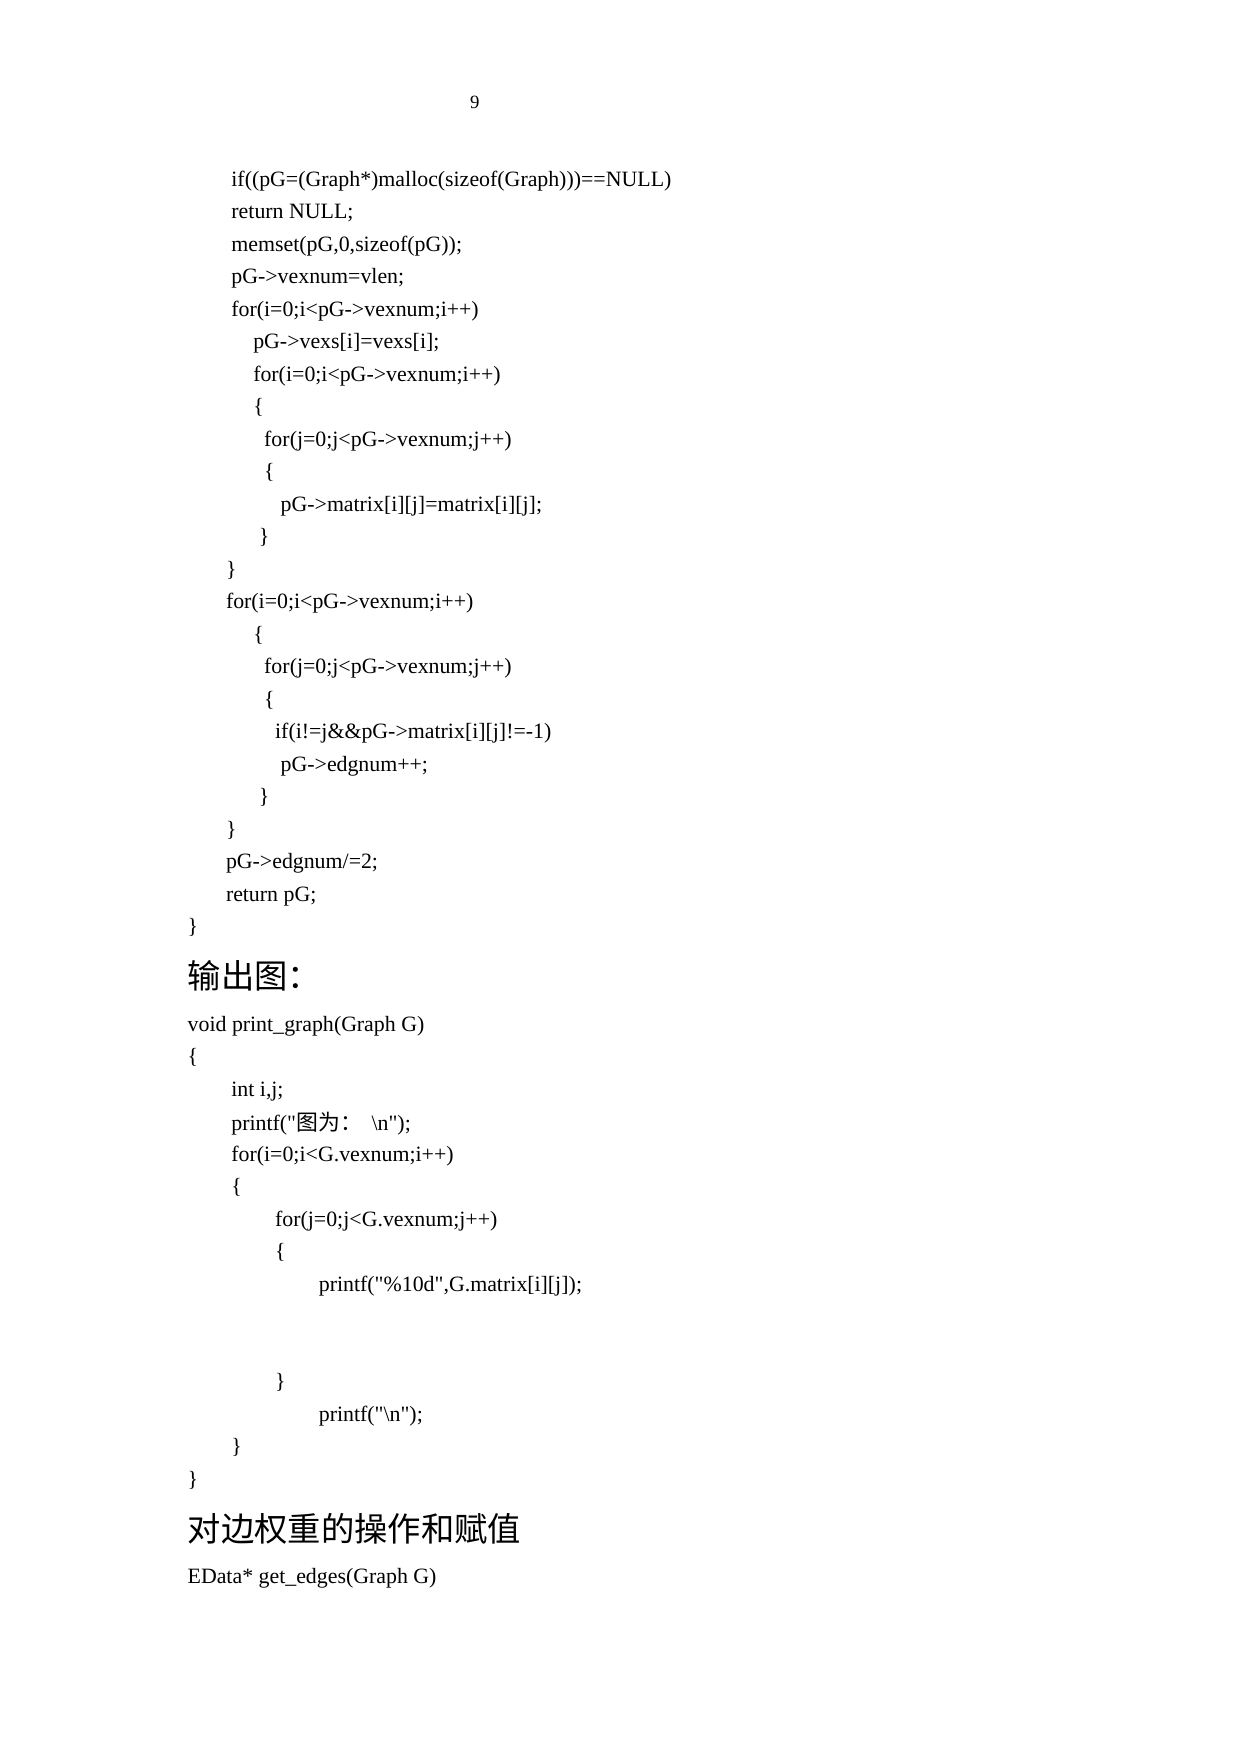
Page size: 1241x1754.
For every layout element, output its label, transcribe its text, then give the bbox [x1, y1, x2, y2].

list pG->edgnum++; [187, 747, 1053, 779]
list } [187, 552, 1053, 584]
list { [187, 617, 1053, 649]
list int i,j; [187, 1072, 1053, 1104]
list if((pG=(Graph*)malloc(sizeof(Graph)))==NULL) [187, 162, 1053, 194]
list { [187, 1039, 1053, 1072]
list for(j=0;j<G.vexnum;j++) [187, 1202, 1053, 1234]
list { [187, 1234, 1053, 1267]
list pG->vexs[i]=vexs[i]; [187, 324, 1053, 357]
list if(i!=j&&pG->matrix[i][j]!=-1) [187, 714, 1053, 747]
list pG->matrix[i][j]=matrix[i][j]; [187, 487, 1053, 519]
list } [187, 1429, 1053, 1462]
list pG->edgnum/=2; [187, 844, 1053, 877]
list { [187, 1169, 1053, 1202]
list } [187, 779, 1053, 812]
list } [187, 1364, 1053, 1397]
list } [187, 1462, 1053, 1494]
list return pG; [187, 877, 1053, 909]
list for(i=0;i<pG->vexnum;i++) [187, 584, 1053, 617]
list { [187, 682, 1053, 714]
list memset(pG,0,sizeof(pG)); [187, 227, 1053, 259]
list for(j=0;j<pG->vexnum;j++) [187, 422, 1053, 454]
list for(i=0;i<pG->vexnum;i++) [187, 292, 1053, 324]
list { [187, 454, 1053, 487]
list for(i=0;i<pG->vexnum;i++) [187, 357, 1053, 389]
list } [187, 519, 1053, 552]
list { [187, 389, 1053, 422]
list for(i=0;i<G.vexnum;i++) [187, 1137, 1053, 1169]
list return NULL; [187, 194, 1053, 227]
list for(j=0;j<pG->vexnum;j++) [187, 649, 1053, 682]
list 输出图： [187, 942, 1053, 1007]
list printf("图为： \n"); [187, 1104, 1053, 1137]
list void print_graph(Graph G) [187, 1007, 1053, 1039]
list printf("%10d",G.matrix[i][j]); [187, 1267, 1053, 1299]
list 对边权重的操作和赋值 [187, 1494, 1053, 1559]
list printf("\n"); [187, 1397, 1053, 1429]
list } [187, 909, 1053, 942]
list EData* get_edges(Graph G) [187, 1559, 1053, 1592]
list pG->vexnum=vlen; [187, 259, 1053, 292]
list } [187, 812, 1053, 844]
